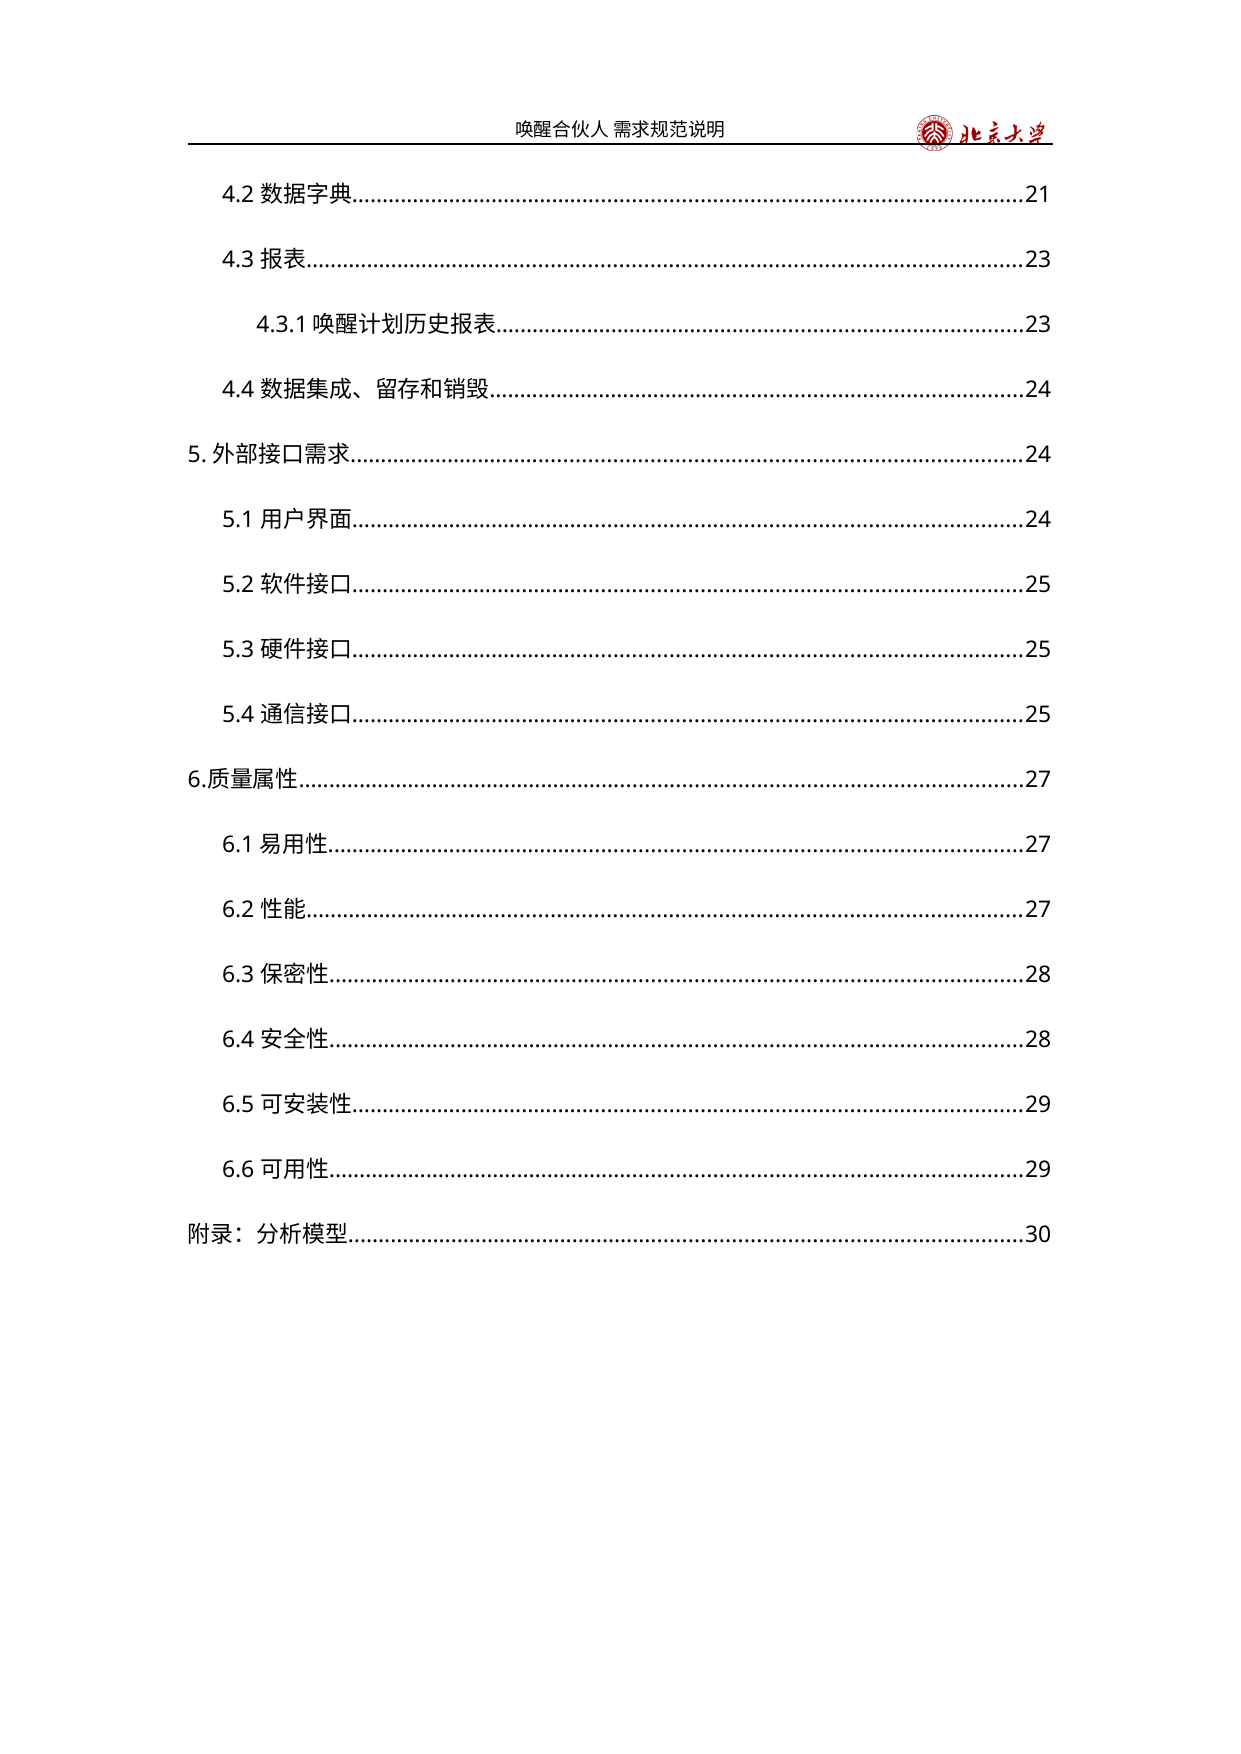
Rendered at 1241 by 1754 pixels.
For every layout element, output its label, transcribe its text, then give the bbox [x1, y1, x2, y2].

text 6.2 性能 27 [222, 875, 1053, 940]
text 4.4 数据集成、留存和销毁 24 [222, 355, 1053, 420]
text 4.2 数据字典 21 [222, 160, 1053, 225]
text 5.2 软件接口 25 [222, 550, 1053, 615]
text 6.1易用性 27 [222, 810, 1053, 875]
text 6.4 安全性 28 [222, 1005, 1053, 1070]
picture [916, 115, 1045, 143]
text 5. 外部接口需求 24 [187, 420, 1053, 485]
text 6.6 可用性 29 [222, 1135, 1053, 1200]
text 5.3 硬件接口 25 [222, 615, 1053, 680]
text 4.3.1唤醒计划历史报表 23 [256, 290, 1053, 355]
text 4.3 报表 23 [222, 225, 1053, 290]
text 6.质量属性 27 [187, 745, 1053, 810]
text 5.4 通信接口 25 [222, 680, 1053, 745]
text 6.3 保密性 28 [222, 940, 1053, 1005]
text 5.1 用户界面 24 [222, 485, 1053, 550]
picture [916, 145, 1045, 151]
text 附录：分析模型 30 [187, 1200, 1053, 1265]
text 6.5 可安装性 29 [222, 1070, 1053, 1135]
